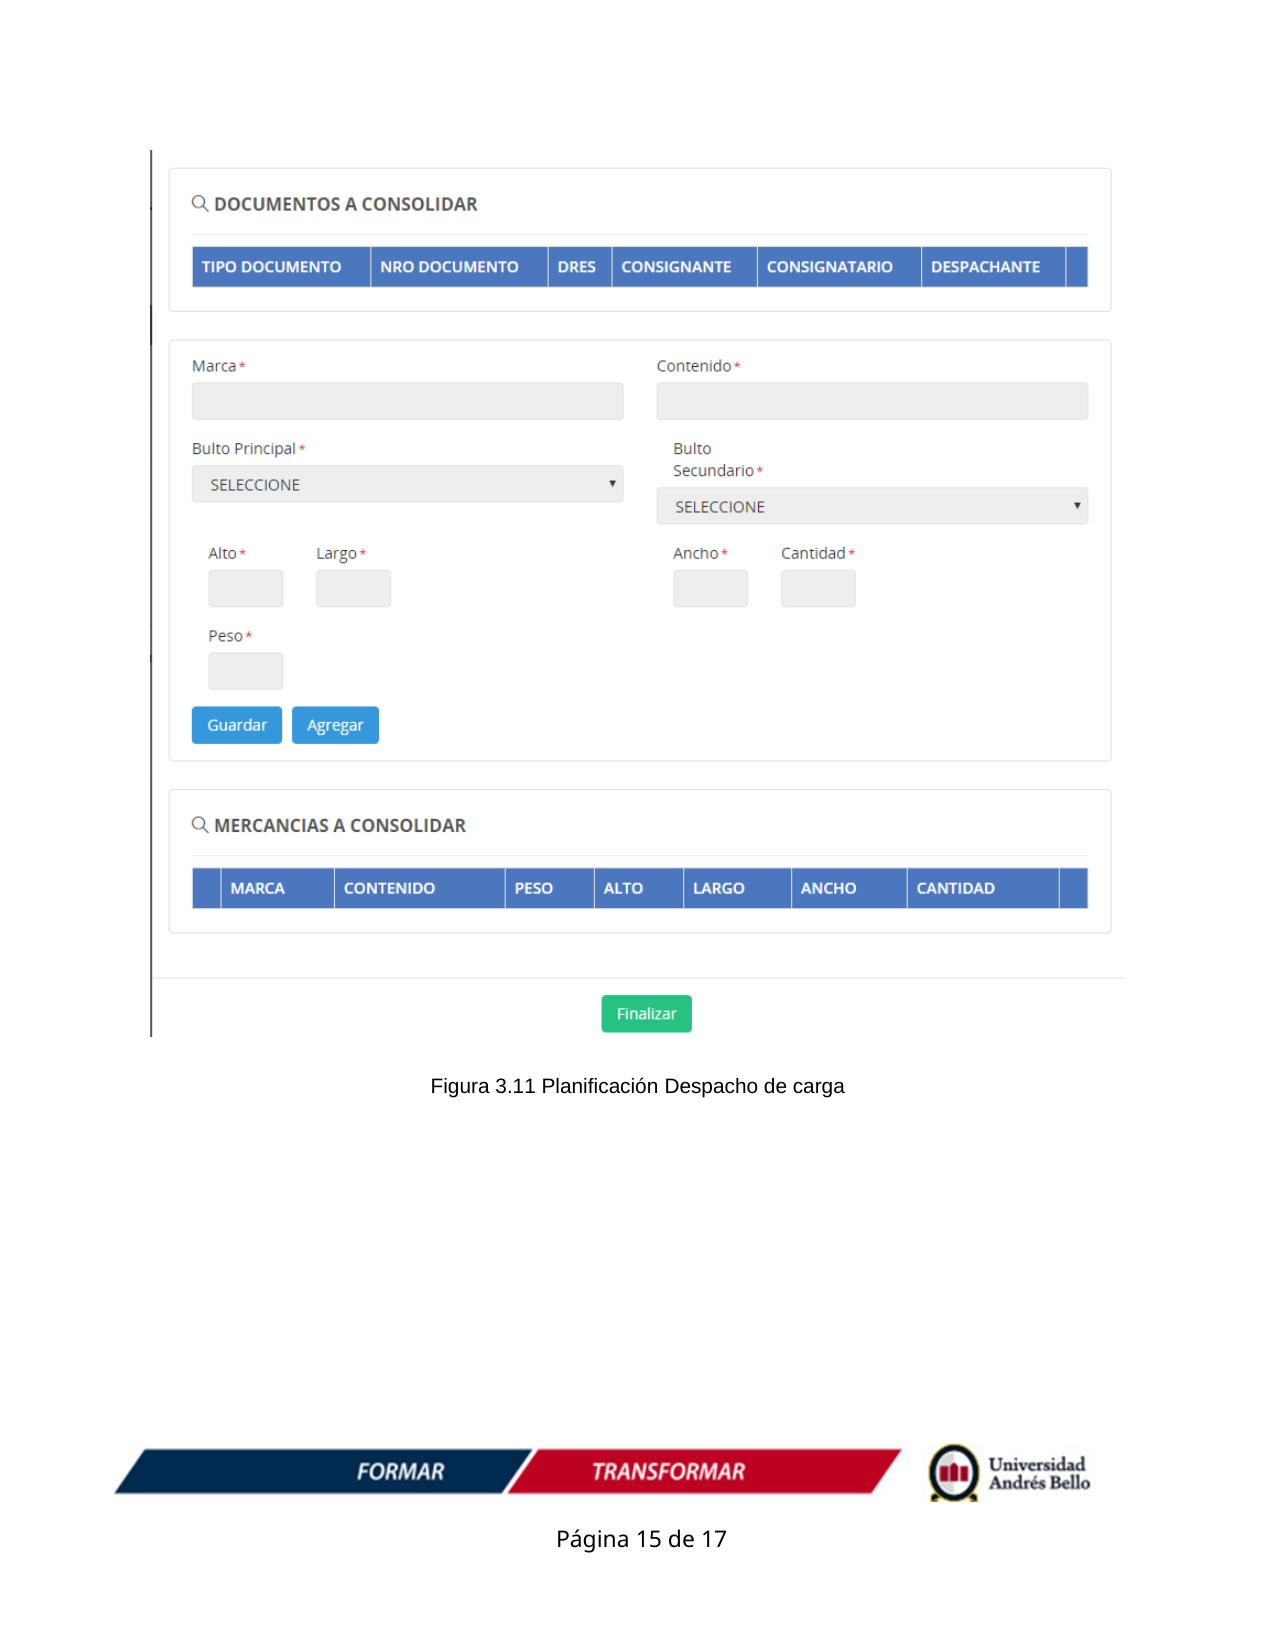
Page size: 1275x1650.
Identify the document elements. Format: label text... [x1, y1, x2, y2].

text Figura 3.11 Planificación Despacho de carga [150, 1073, 1125, 1097]
picture [112, 1440, 1115, 1502]
picture [150, 150, 1125, 1037]
